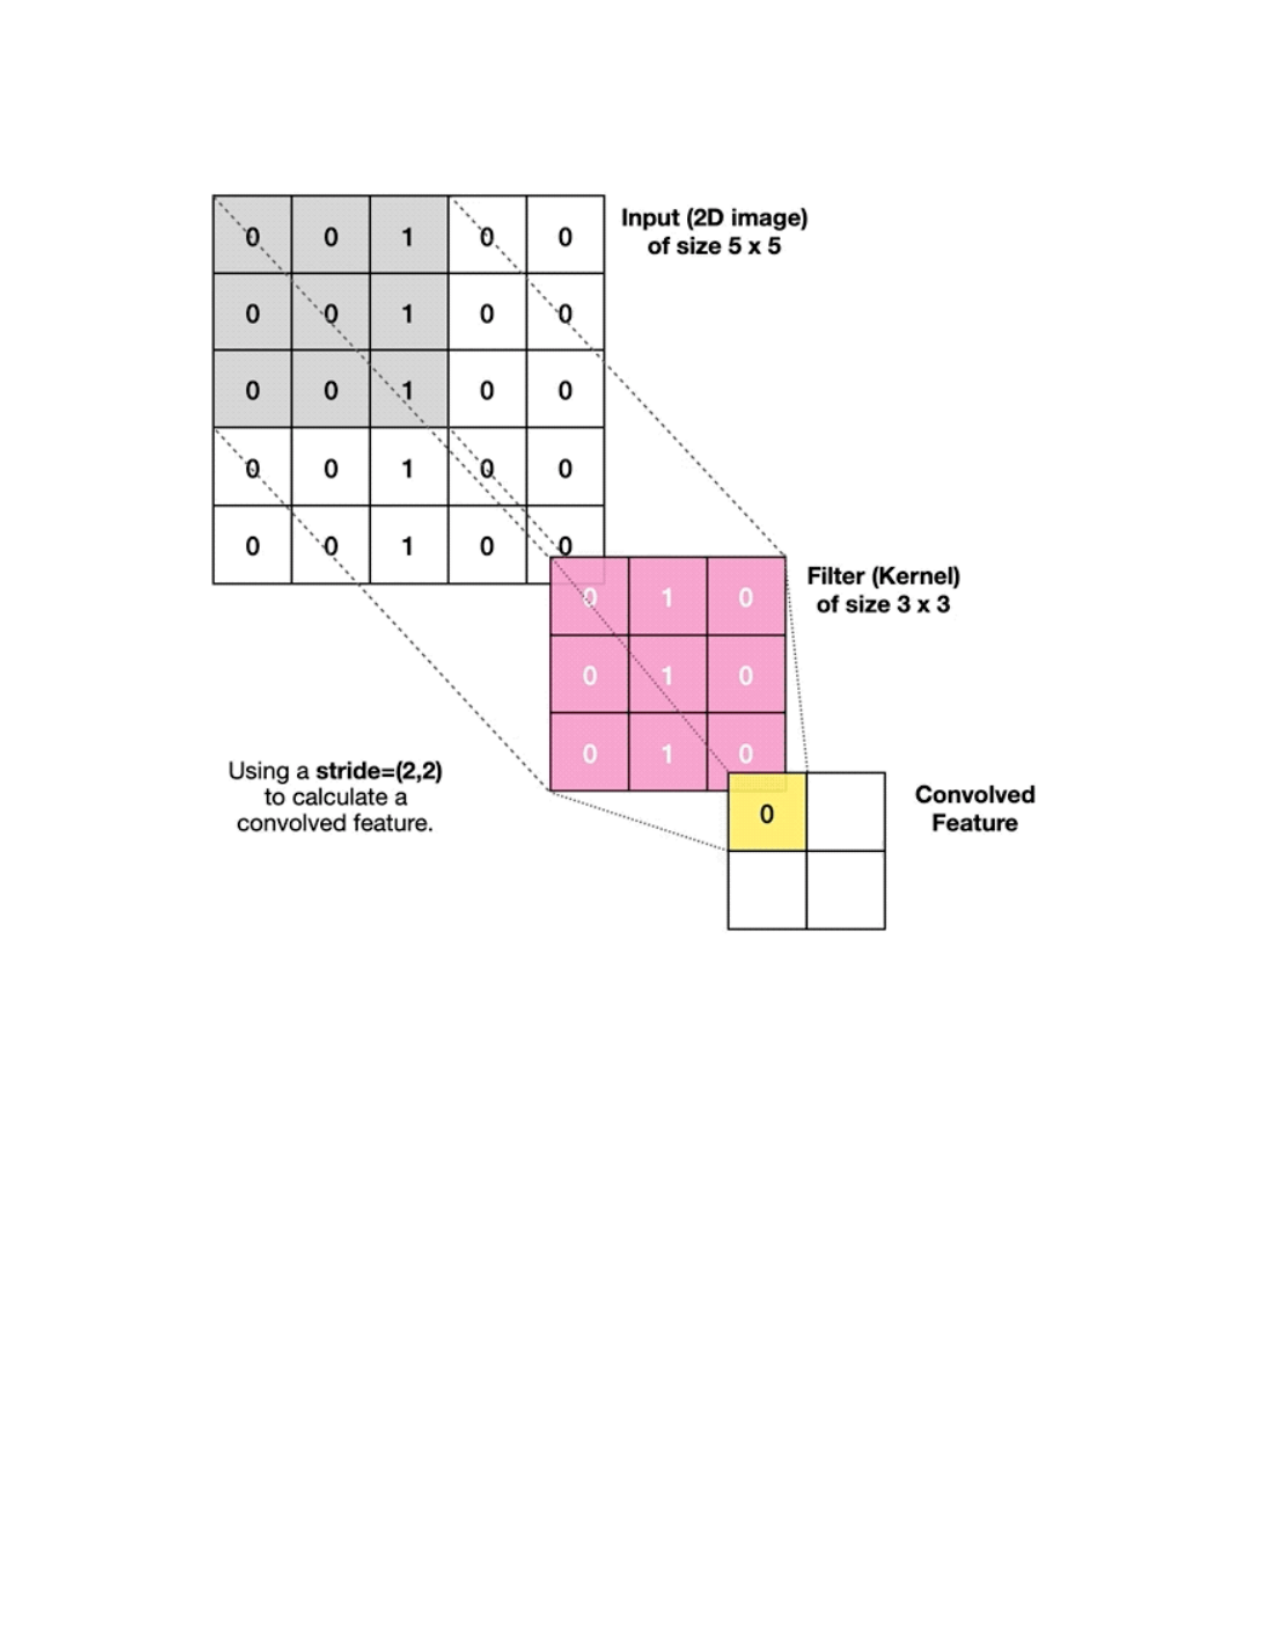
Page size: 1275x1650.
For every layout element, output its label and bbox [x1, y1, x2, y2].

picture [150, 150, 1125, 939]
